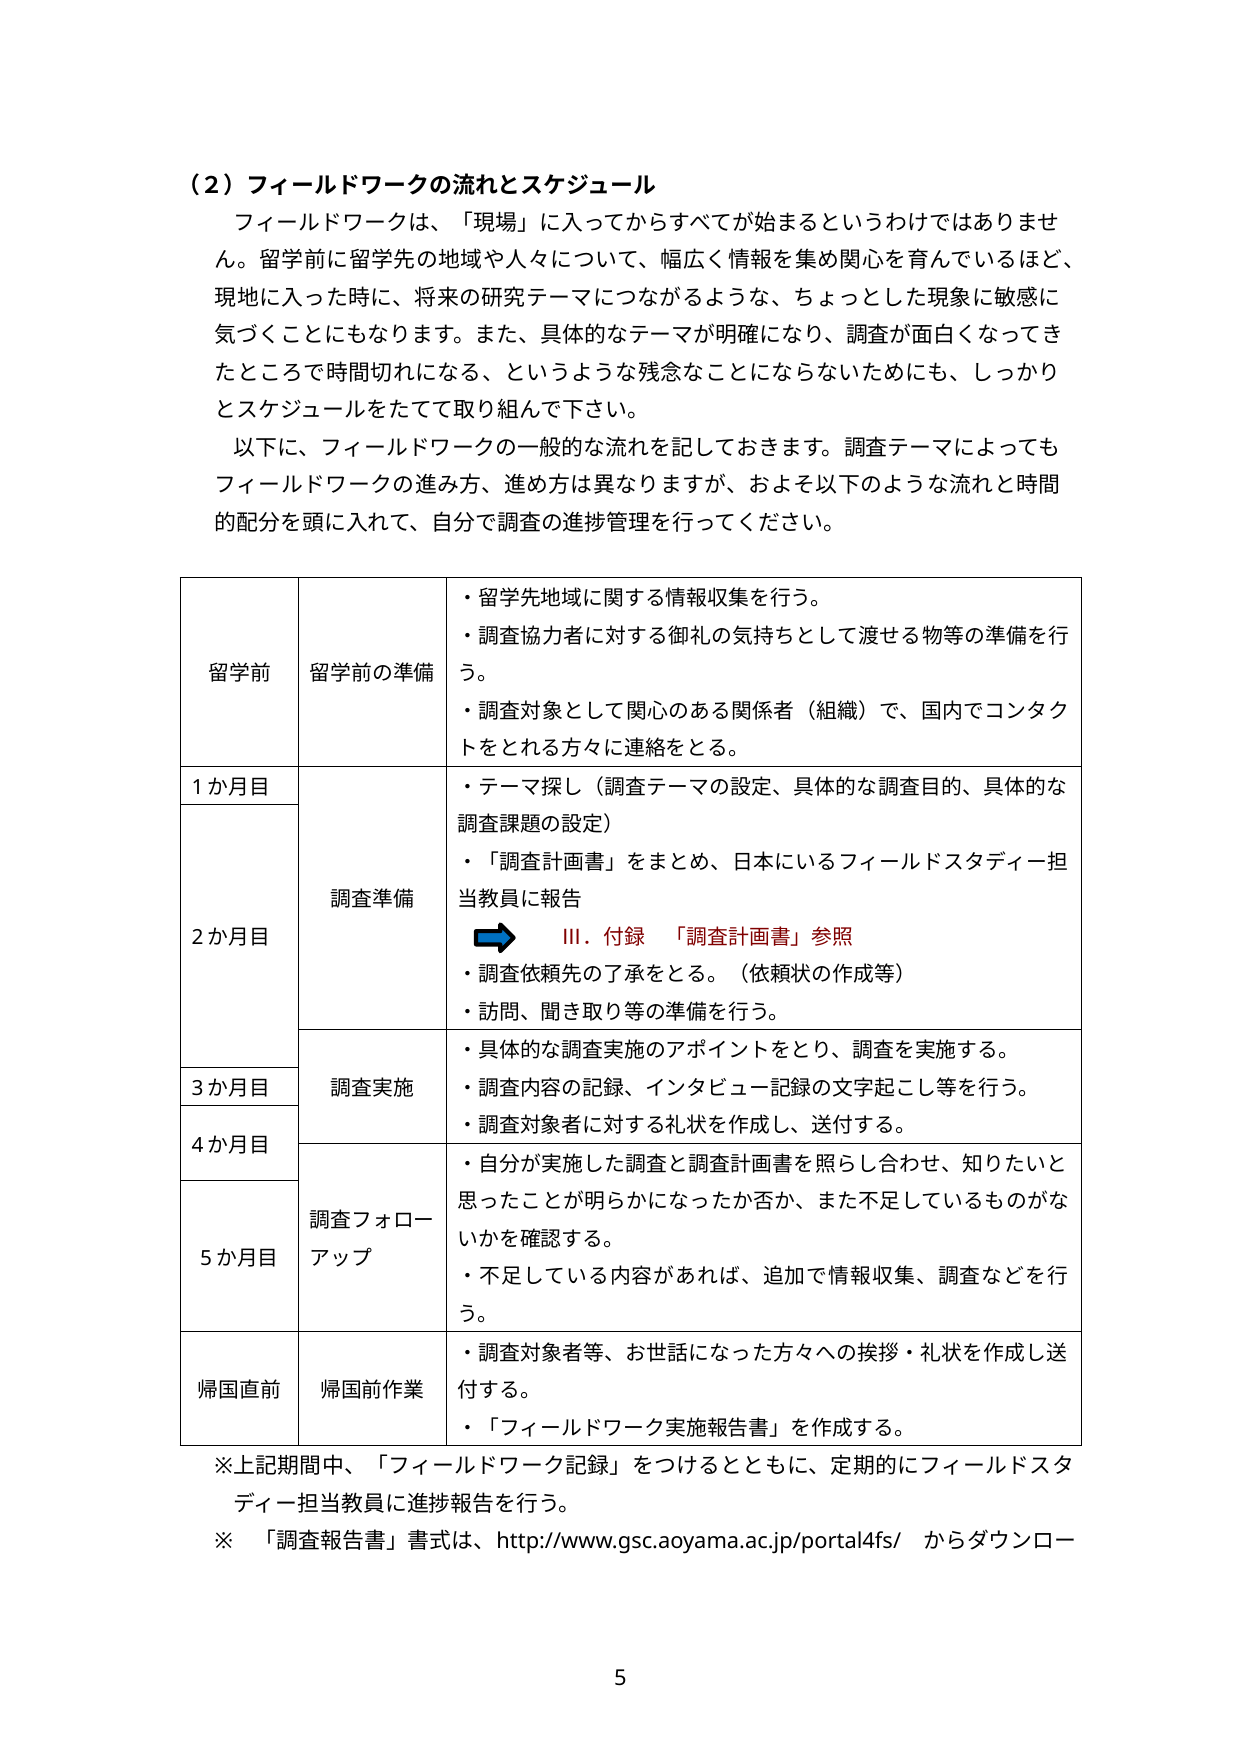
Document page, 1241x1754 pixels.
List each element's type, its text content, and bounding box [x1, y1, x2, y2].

table_header ・留学先地域に関する情報収集を行う。 ・調査協力者に対する御礼の気持ちとして渡せる物等の準備を行う。 ・調査対象として関心のある関係者（組織）で、国内でコンタクトをとれる方々に連絡をとる。 [447, 578, 1081, 766]
table_cell 2か月目 [181, 805, 298, 1067]
table_header 留学前の準備 [299, 578, 446, 766]
table_cell 帰国直前 [181, 1332, 298, 1445]
text フィールドワークは、「現場」に入ってからすべてが始まるというわけではありません。留学前に留学先の地域や人々について、幅広く情報を集め関心を育んでいるほど、現地に入った時に、将来の研究テーマにつながるような、ちょっとした現象に敏感に気づくことにもなります。また、具体的なテーマが明確になり、調査が面白くなってきたところで時間切れになる、というような残念なことにならないためにも、しっかりとスケジュールをたてて取り組んで下さい。 [214, 202, 1063, 427]
text （２）フィールドワークの流れとスケジュール [177, 164, 1063, 202]
table_cell 1か月目 [181, 767, 298, 804]
table_cell ・テーマ探し（調査テーマの設定、具体的な調査目的、具体的な調査課題の設定） ・「調査計画書」をまとめ、日本にいるフィールドスタディー担当教員に報告 Ⅲ．付録 「調査計画書」参照 ・調査依頼先の了承をとる。（依頼状の作成等） ・訪問、聞き取り等の準備を行う。 [447, 767, 1081, 1029]
table_cell 調査準備 [299, 767, 446, 1029]
table_cell 調査実施 [299, 1030, 446, 1143]
table_cell ・具体的な調査実施のアポイントをとり、調査を実施する。 ・調査内容の記録、インタビュー記録の文字起こし等を行う。 ・調査対象者に対する礼状を作成し、送付する。 [447, 1030, 1081, 1143]
table_cell 3か月目 [181, 1068, 298, 1105]
table_cell ・調査対象者等、お世話になった方々への挨拶・礼状を作成し送付する。 ・「フィールドワーク実施報告書」を作成する。 [447, 1332, 1081, 1445]
text ※上記期間中、「フィールドワーク記録」をつけるとともに、定期的にフィールドスタディー担当教員に進捗報告を行う。 [214, 1446, 1077, 1521]
table_cell 5か月目 [181, 1181, 298, 1331]
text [214, 1521, 1077, 1558]
text 以下に、フィールドワークの一般的な流れを記しておきます。調査テーマによってもフィールドワークの進み方、進め方は異なりますが、およそ以下のような流れと時間的配分を頭に入れて、自分で調査の進捗管理を行ってください。 [214, 427, 1063, 539]
table_cell 4か月目 [181, 1106, 298, 1180]
table_cell ・自分が実施した調査と調査計画書を照らし合わせ、知りたいと思ったことが明らかになったか否か、また不足しているものがないかを確認する。 ・不足している内容があれば、追加で情報収集、調査などを行う。 [447, 1144, 1081, 1331]
table_cell 帰国前作業 [299, 1332, 446, 1445]
table_cell 調査フォローアップ [299, 1144, 446, 1331]
table_header 留学前 [181, 578, 298, 766]
